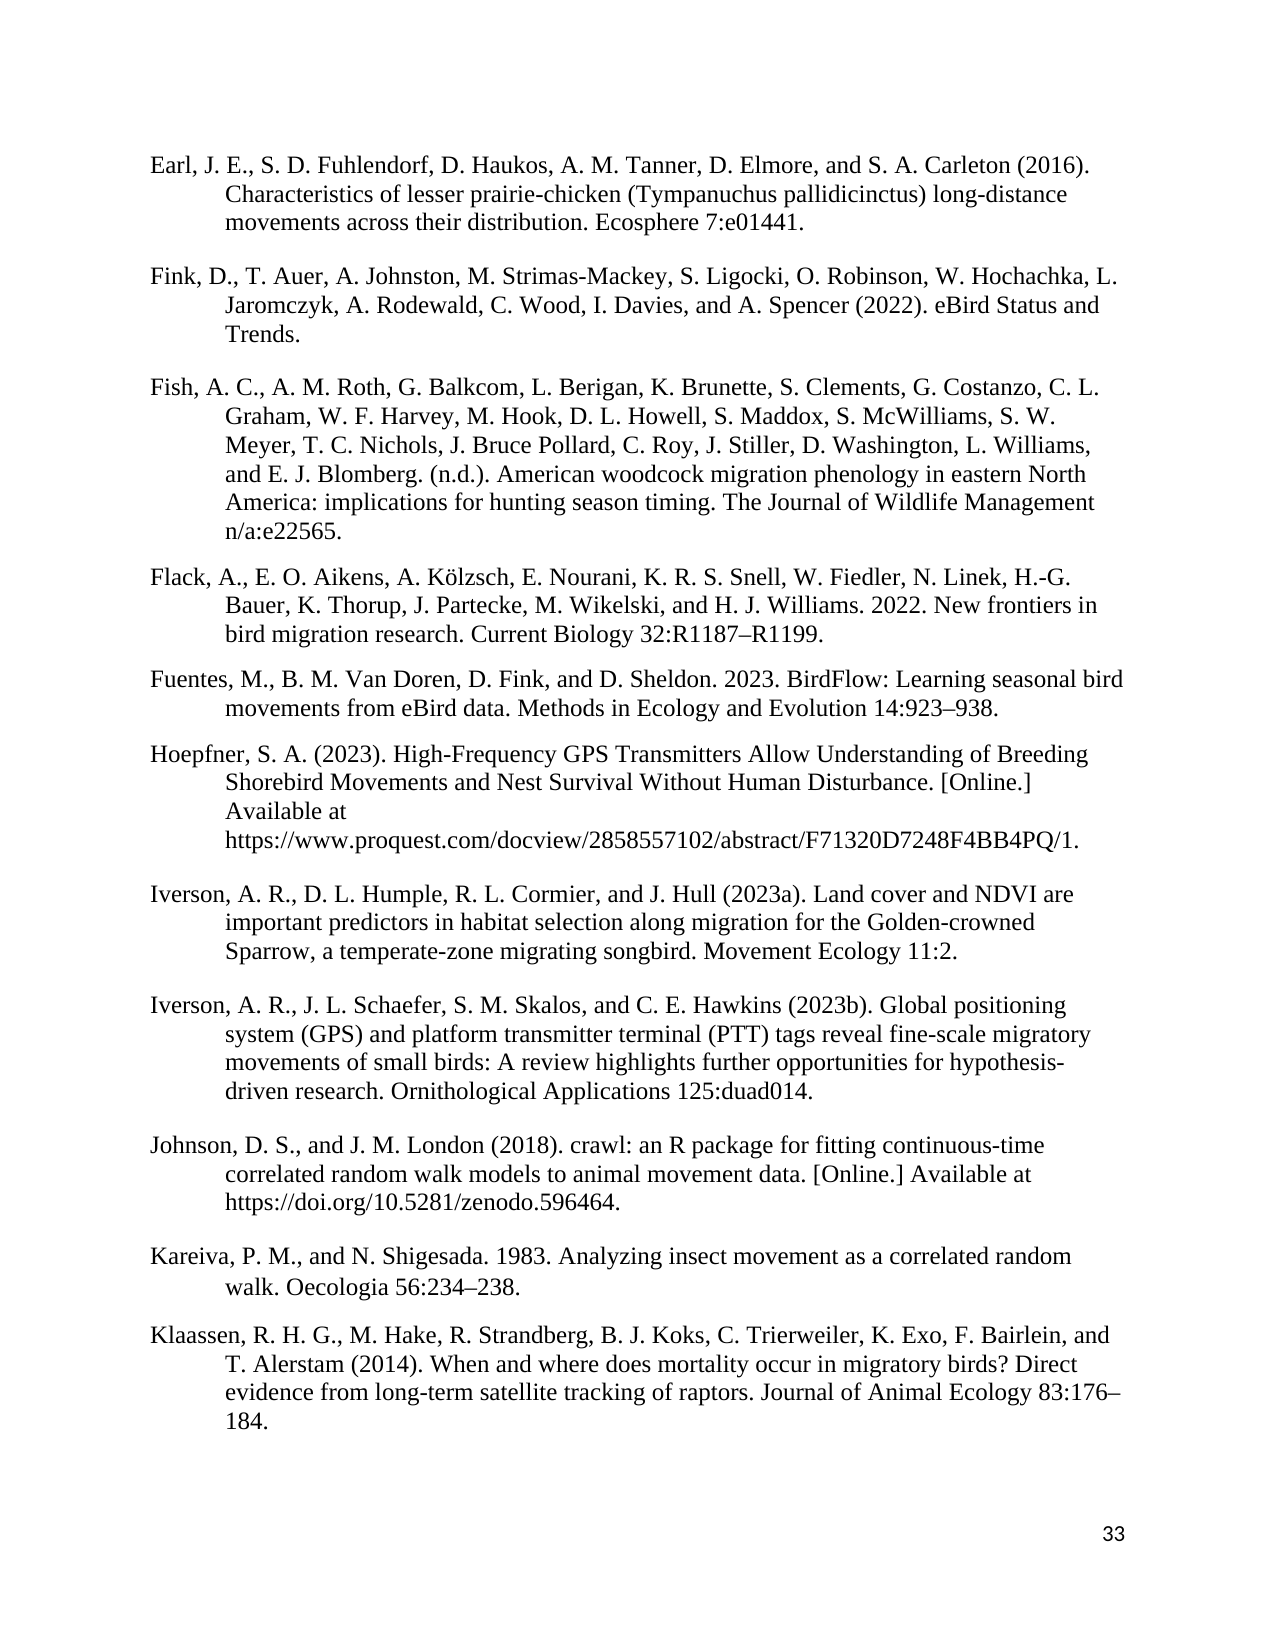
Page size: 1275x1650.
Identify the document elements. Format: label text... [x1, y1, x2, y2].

text Flack, A., E. O. Aikens, A. Kölzsch, E. Nourani, K. R. S. Snell, W. Fiedler, N. Linek, H.-G. Bauer, K. Thorup, J. Partecke, M. Wikelski, and H. J. Williams. 2022. New frontiers in bird migration research. Current Biology 32:R1187–R1199. [150, 562, 1125, 648]
text Hoepfner, S. A. (2023). High-Frequency GPS Transmitters Allow Understanding of Breeding Shorebird Movements and Nest Survival Without Human Disturbance. [Online.] Available at https://www.proquest.com/docview/2858557102/abstract/F71320D7248F4BB4PQ/1. [150, 739, 1125, 854]
text Fink, D., T. Auer, A. Johnston, M. Strimas-Mackey, S. Ligocki, O. Robinson, W. Hochachka, L. Jaromczyk, A. Rodewald, C. Wood, I. Davies, and A. Spencer (2022). eBird Status and Trends. [150, 261, 1125, 347]
text Klaassen, R. H. G., M. Hake, R. Strandberg, B. J. Koks, C. Trierweiler, K. Exo, F. Bairlein, and T. Alerstam (2014). When and where does mortality occur in migratory birds? Direct evidence from long‐term satellite tracking of raptors. Journal of Animal Ecology 83:176–184. [150, 1320, 1125, 1435]
text Fuentes, M., B. M. Van Doren, D. Fink, and D. Sheldon. 2023. BirdFlow: Learning seasonal bird movements from eBird data. Methods in Ecology and Evolution 14:923–938. [150, 664, 1125, 722]
text Kareiva, P. M., and N. Shigesada. 1983. Analyzing insect movement as a correlated random walk. Oecologia 56:234–238. [150, 1241, 1125, 1301]
text Johnson, D. S., and J. M. London (2018). crawl: an R package for fitting continuous-time correlated random walk models to animal movement data. [Online.] Available at https://doi.org/10.5281/zenodo.596464. [150, 1130, 1125, 1216]
text Earl, J. E., S. D. Fuhlendorf, D. Haukos, A. M. Tanner, D. Elmore, and S. A. Carleton (2016). Characteristics of lesser prairie-chicken (Tympanuchus pallidicinctus) long-distance movements across their distribution. Ecosphere 7:e01441. [150, 150, 1125, 236]
text Iverson, A. R., J. L. Schaefer, S. M. Skalos, and C. E. Hawkins (2023b). Global positioning system (GPS) and platform transmitter terminal (PTT) tags reveal fine-scale migratory movements of small birds: A review highlights further opportunities for hypothesis-driven research. Ornithological Applications 125:duad014. [150, 990, 1125, 1105]
text Iverson, A. R., D. L. Humple, R. L. Cormier, and J. Hull (2023a). Land cover and NDVI are important predictors in habitat selection along migration for the Golden-crowned Sparrow, a temperate-zone migrating songbird. Movement Ecology 11:2. [150, 879, 1125, 965]
text Fish, A. C., A. M. Roth, G. Balkcom, L. Berigan, K. Brunette, S. Clements, G. Costanzo, C. L. Graham, W. F. Harvey, M. Hook, D. L. Howell, S. Maddox, S. McWilliams, S. W. Meyer, T. C. Nichols, J. Bruce Pollard, C. Roy, J. Stiller, D. Washington, L. Williams, and E. J. Blomberg. (n.d.). American woodcock migration phenology in eastern North America: implications for hunting season timing. The Journal of Wildlife Management n/a:e22565. [150, 372, 1125, 545]
